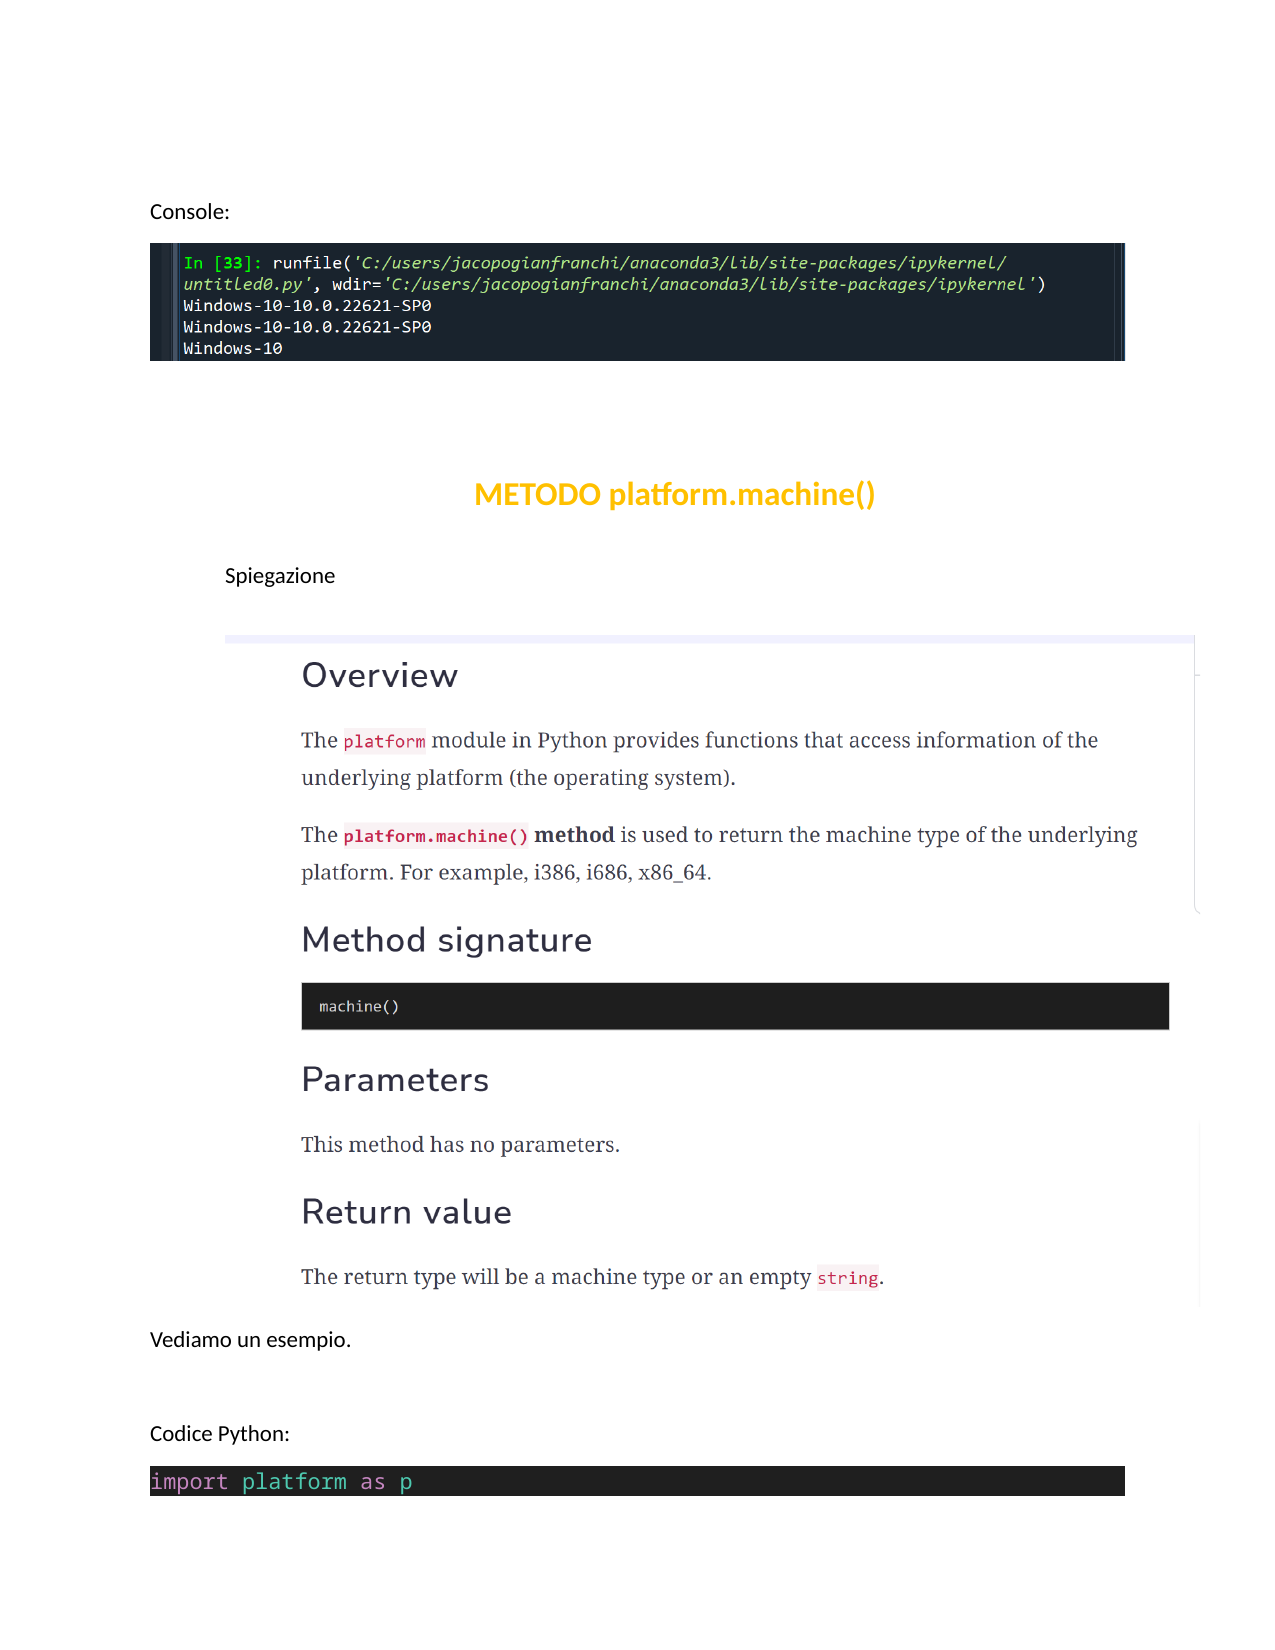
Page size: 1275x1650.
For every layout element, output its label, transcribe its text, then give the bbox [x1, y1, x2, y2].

list Spiegazione [225, 561, 1125, 589]
text import platform as p [150, 1466, 1125, 1496]
text Codice Python: [150, 1419, 1125, 1447]
picture [150, 243, 1125, 361]
list METODO platform.machine() [225, 473, 1125, 514]
text Vediamo un esempio. [150, 1326, 1125, 1353]
text Console: [150, 197, 1125, 225]
picture [225, 635, 1200, 1307]
